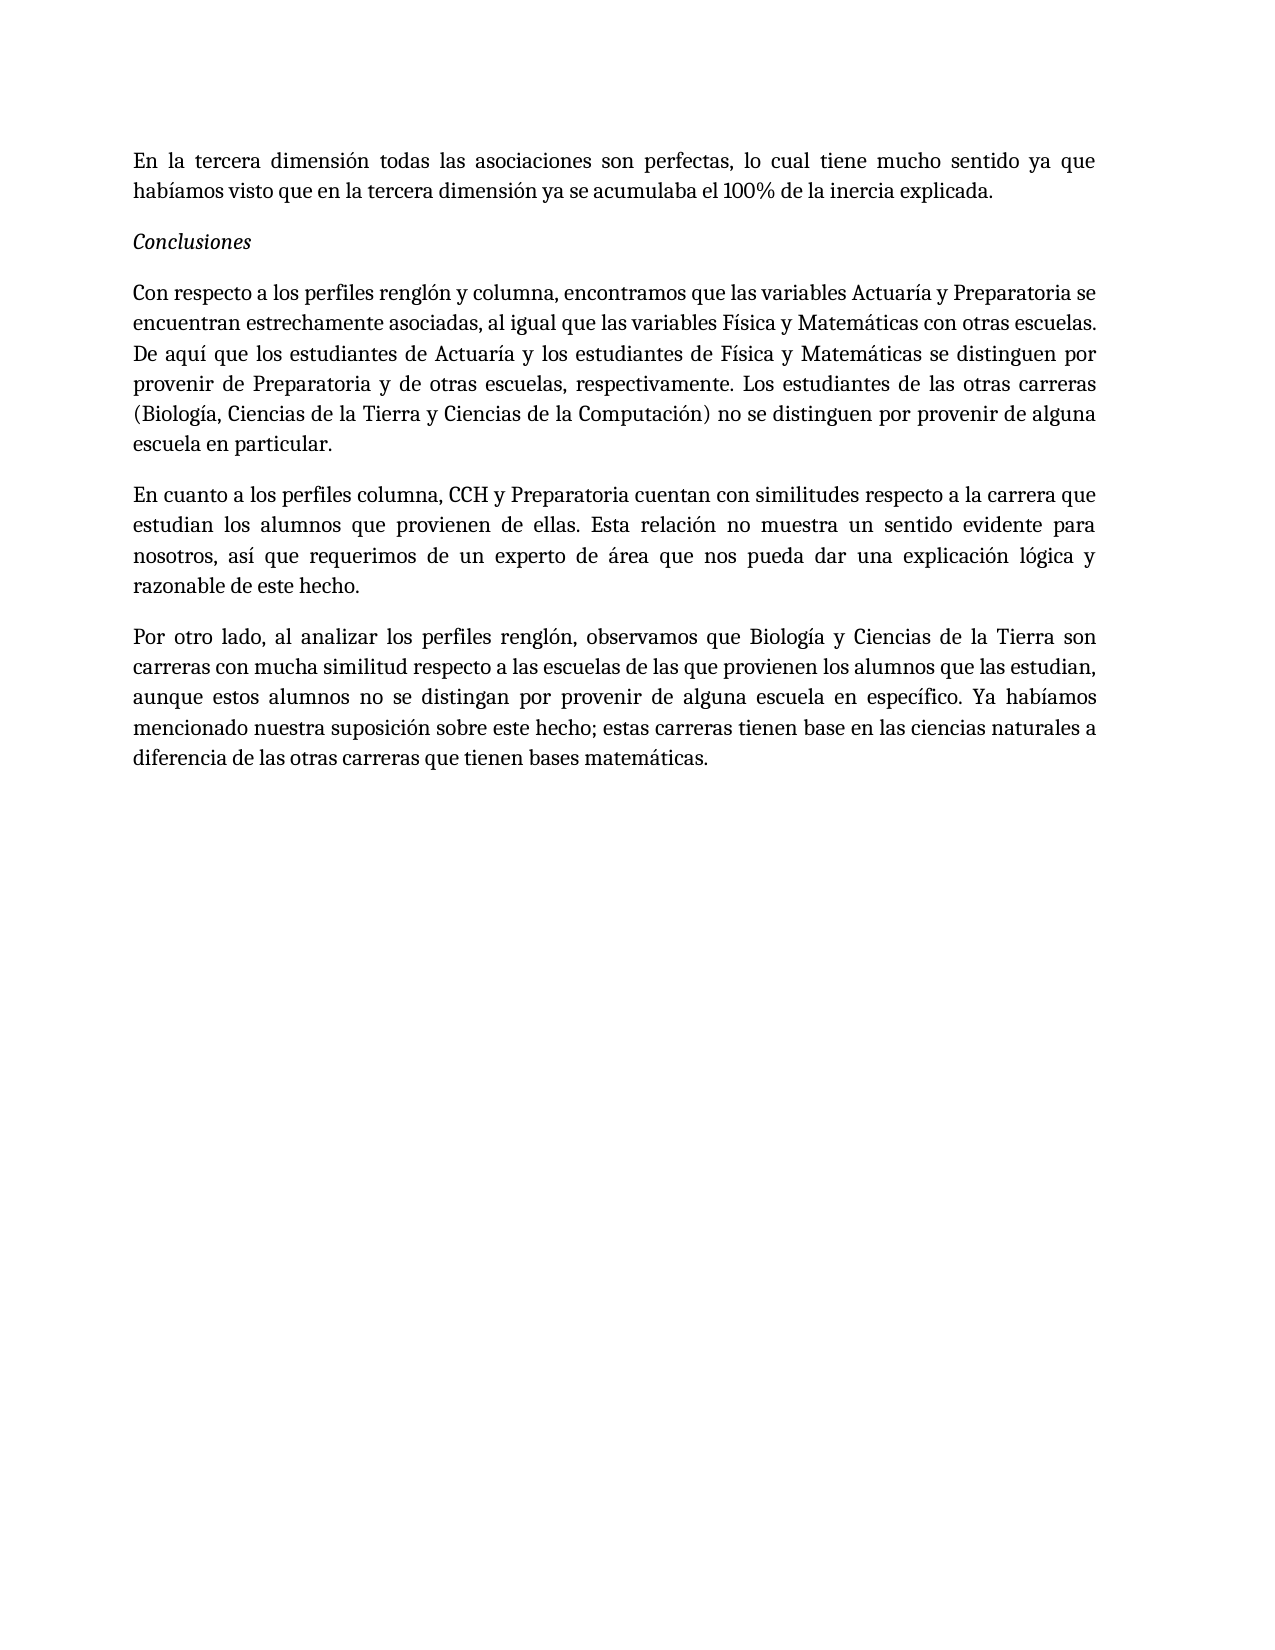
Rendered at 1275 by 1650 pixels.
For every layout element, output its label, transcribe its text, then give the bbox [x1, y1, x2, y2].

text Por otro lado, al analizar los perfiles renglón, observamos que Biología y Ciencias de la Tierra son carreras con mucha similitud respecto a las escuelas de las que provienen los alumnos que las estudian, aunque estos alumnos no se distingan por provenir de alguna escuela en específico. Ya habíamos mencionado nuestra suposición sobre este hecho; estas carreras tienen base en las ciencias naturales a diferencia de las otras carreras que tienen bases matemáticas. [133, 624, 1098, 771]
text En la tercera dimensión todas las asociaciones son perfectas, lo cual tiene mucho sentido ya que habíamos visto que en la tercera dimensión ya se acumulaba el 100% de la inercia explicada. [133, 148, 1098, 204]
text Conclusiones [133, 229, 1098, 255]
text En cuanto a los perfiles columna, CCH y Preparatoria cuentan con similitudes respecto a la carrera que estudian los alumnos que provienen de ellas. Esta relación no muestra un sentido evidente para nosotros, así que requerimos de un experto de área que nos pueda dar una explicación lógica y razonable de este hecho. [133, 482, 1098, 599]
text Con respecto a los perfiles renglón y columna, encontramos que las variables Actuaría y Preparatoria se encuentran estrechamente asociadas, al igual que las variables Física y Matemáticas con otras escuelas. De aquí que los estudiantes de Actuaría y los estudiantes de Física y Matemáticas se distinguen por provenir de Preparatoria y de otras escuelas, respectivamente. Los estudiantes de las otras carreras (Biología, Ciencias de la Tierra y Ciencias de la Computación) no se distinguen por provenir de alguna escuela en particular. [133, 280, 1098, 457]
